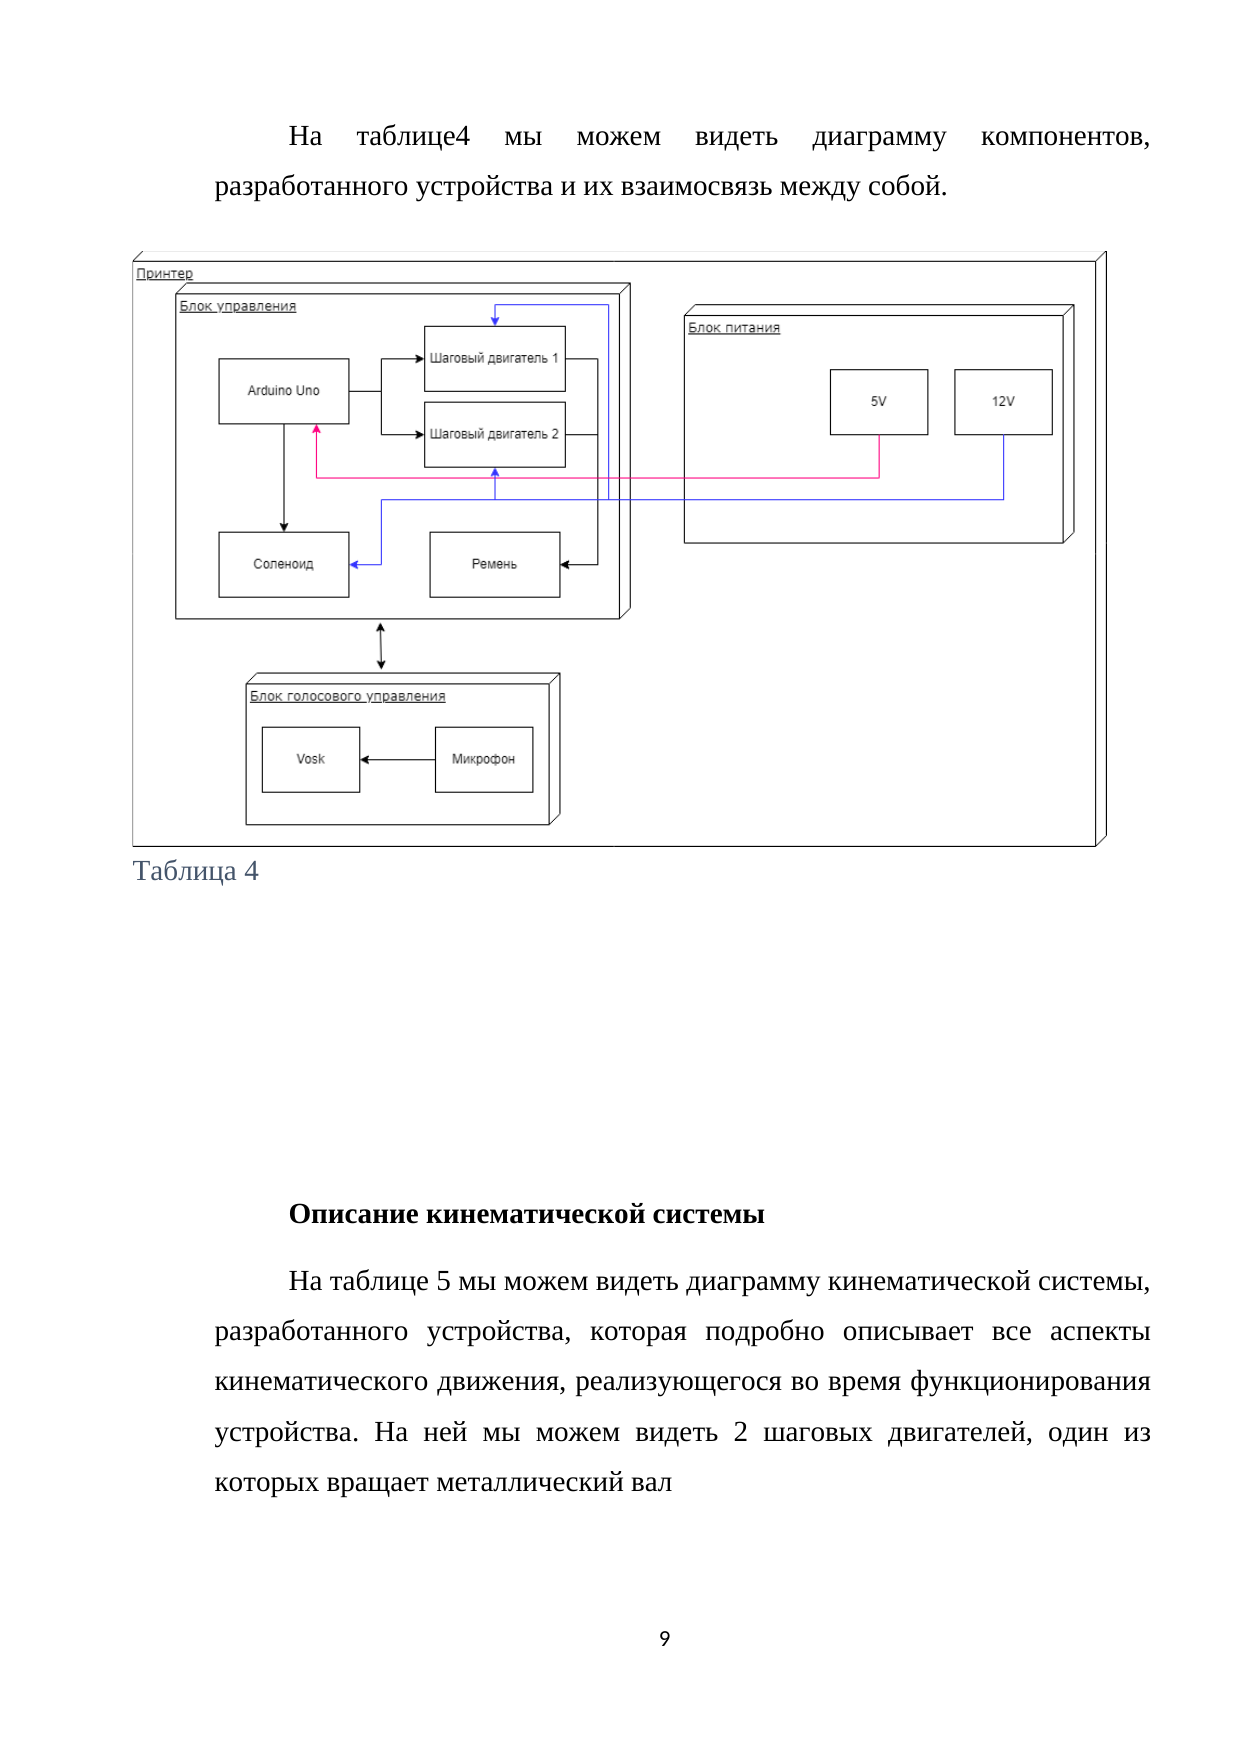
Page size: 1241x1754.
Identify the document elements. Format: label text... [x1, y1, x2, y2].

text Описание кинематической системы [214, 1196, 1152, 1229]
text На таблице 5 мы можем видеть диаграмму кинематической системы, разработанного устройства, которая подробно описывает все аспекты кинематического движения, реализующегося во время функционирования устройства. На ней мы можем видеть 2 шаговых двигателей, один из которых вращает металлический вал [214, 1263, 1152, 1498]
text На таблице4 мы можем видеть диаграмму компонентов, разработанного устройства и их взаимосвязь между собой. [214, 118, 1152, 202]
picture [132, 251, 1107, 847]
